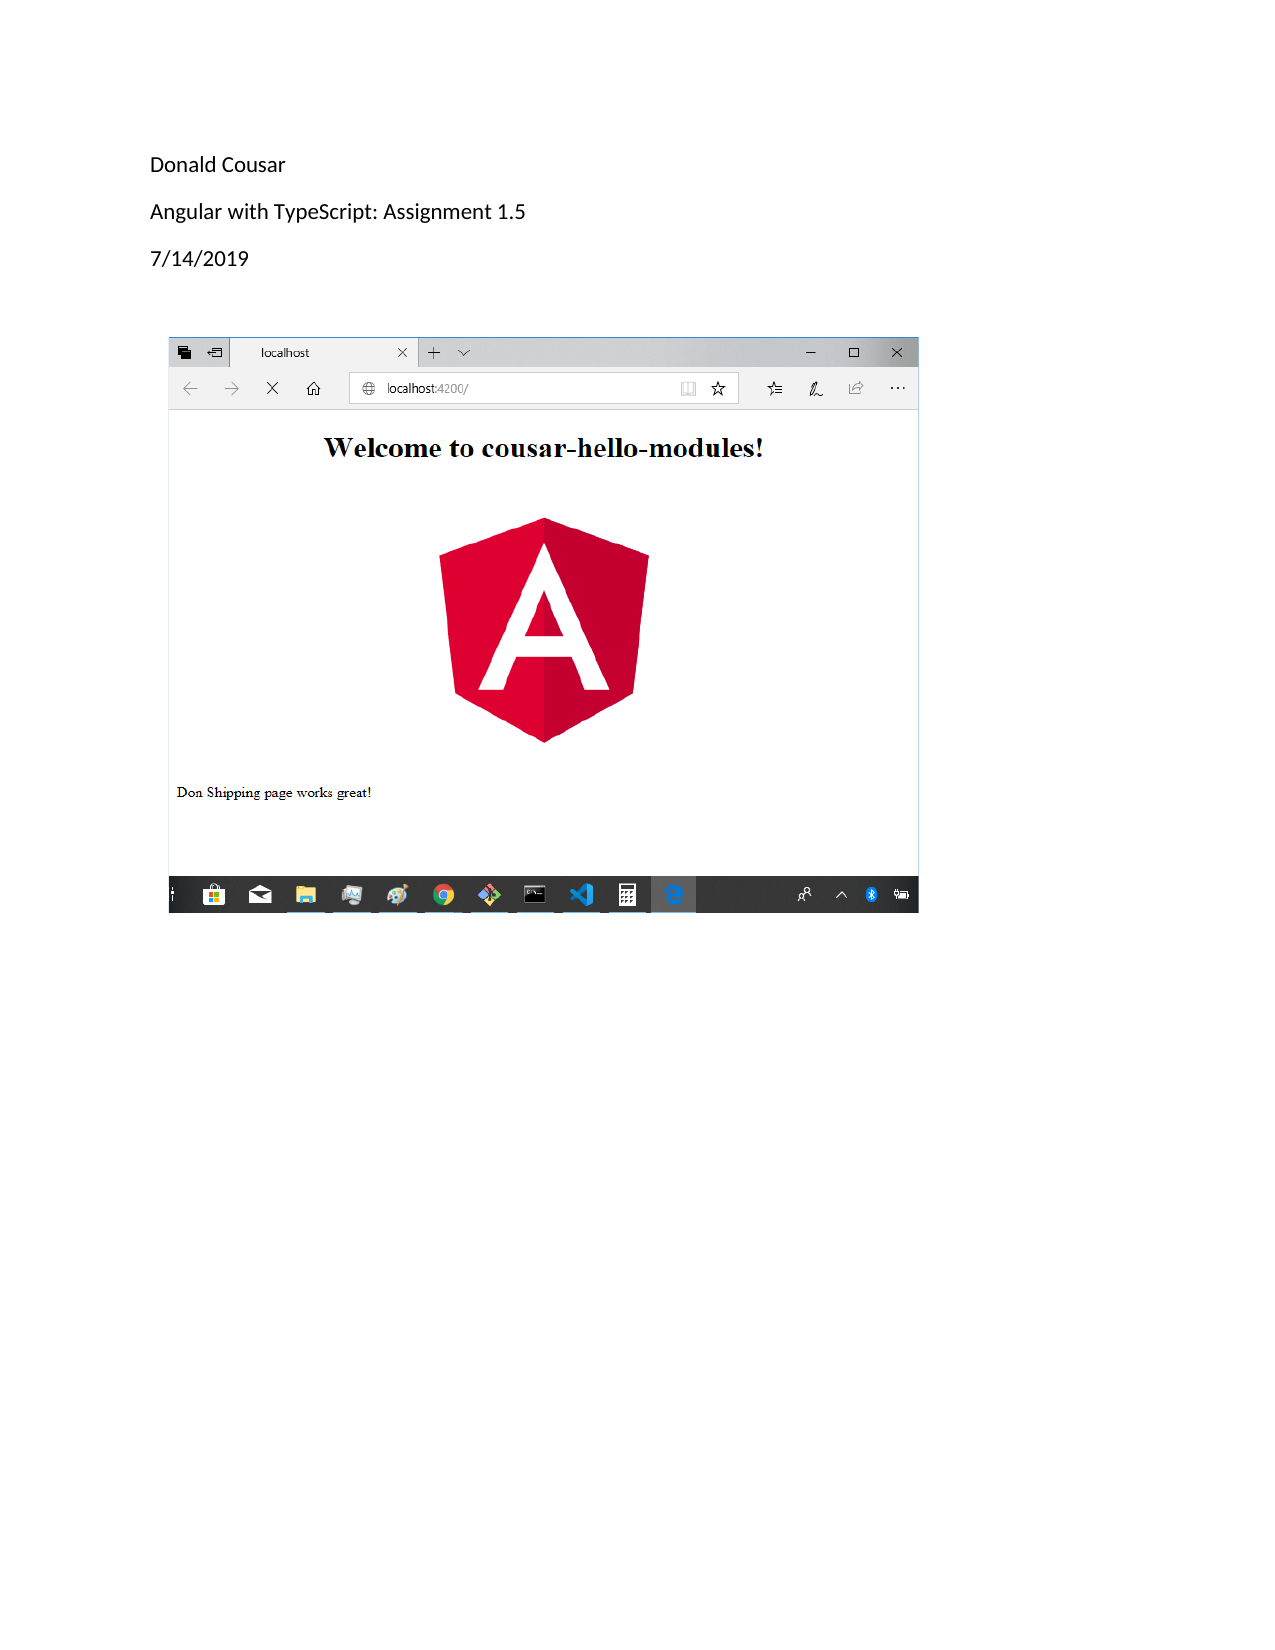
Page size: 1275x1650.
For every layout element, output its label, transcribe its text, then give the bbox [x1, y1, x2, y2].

text Donald Cousar [150, 150, 1125, 178]
text Angular with TypeScript: Assignment 1.5 [150, 197, 1125, 225]
text 7/14/2019 [150, 244, 1125, 272]
